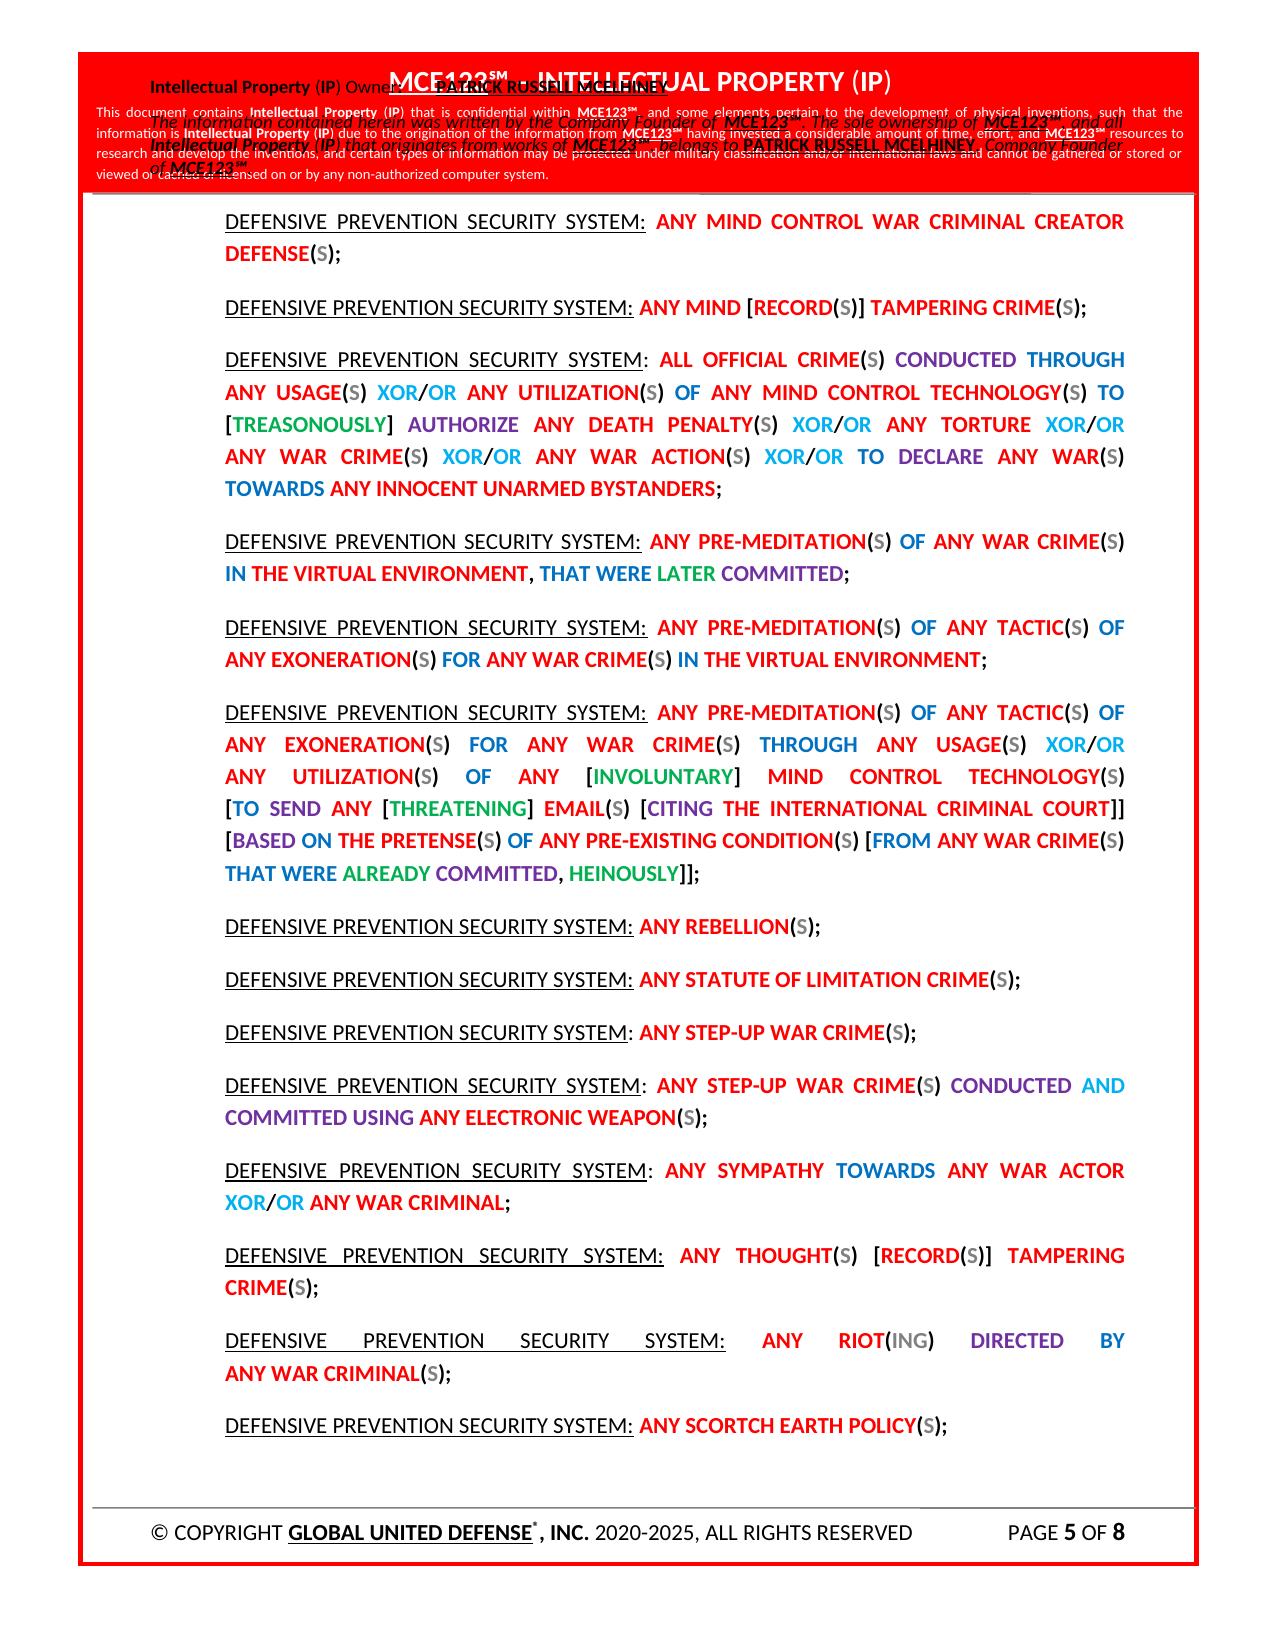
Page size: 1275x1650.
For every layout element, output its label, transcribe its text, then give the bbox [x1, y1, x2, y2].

text DEFENSIVE PREVENTION SECURITY SYSTEM: ANY PRE-MEDITATION(S) OF ANY TACTIC(S) OF ANY EXONERATION(S) FOR ANY WAR CRIME(S) THROUGH ANY USAGE(S) XOR/OR ANY UTILIZATION(S) OF ANY [INVOLUNTARY] MIND CONTROL TECHNOLOGY(S) [TO SEND ANY [THREATENING] EMAIL(S) [CITING THE INTERNATIONAL CRIMINAL COURT]] [BASED ON THE PRETENSE(S) OF ANY PRE-EXISTING CONDITION(S) [FROM ANY WAR CRIME(S) THAT WERE ALREADY COMMITTED, HEINOUSLY]]; [225, 698, 1125, 887]
text DEFENSIVE PREVENTION SECURITY SYSTEM: ANY MIND CONTROL WAR CRIMINAL CREATOR DEFENSE(S); [225, 207, 1125, 268]
text DEFENSIVE PREVENTION SECURITY SYSTEM: ANY STEP-UP WAR CRIME(S); [225, 1018, 1125, 1046]
text DEFENSIVE PREVENTION SECURITY SYSTEM: ANY RIOT(ING) DIRECTED BY ANY WAR CRIMINAL(S); [225, 1326, 1125, 1387]
text DEFENSIVE PREVENTION SECURITY SYSTEM: ANY STEP-UP WAR CRIME(S) CONDUCTED AND COMMITTED USING ANY ELECTRONIC WEAPON(S); [225, 1071, 1125, 1131]
text DEFENSIVE PREVENTION SECURITY SYSTEM: ANY STATUTE OF LIMITATION CRIME(S); [225, 965, 1125, 993]
text DEFENSIVE PREVENTION SECURITY SYSTEM: ANY MIND [RECORD(S)] TAMPERING CRIME(S); [225, 293, 1125, 321]
text DEFENSIVE PREVENTION SECURITY SYSTEM: ANY SYMPATHY TOWARDS ANY WAR ACTOR XOR/OR ANY WAR CRIMINAL; [225, 1156, 1125, 1216]
text DEFENSIVE PREVENTION SECURITY SYSTEM: ALL OFFICIAL CRIME(S) CONDUCTED THROUGH ANY USAGE(S) XOR/OR ANY UTILIZATION(S) OF ANY MIND CONTROL TECHNOLOGY(S) TO [TREASONOUSLY] AUTHORIZE ANY DEATH PENALTY(S) XOR/OR ANY TORTURE XOR/OR ANY WAR CRIME(S) XOR/OR ANY WAR ACTION(S) XOR/OR TO DECLARE ANY WAR(S) TOWARDS ANY INNOCENT UNARMED BYSTANDERS; [225, 346, 1125, 502]
text DEFENSIVE PREVENTION SECURITY SYSTEM: ANY PRE-MEDITATION(S) OF ANY WAR CRIME(S) IN THE VIRTUAL ENVIRONMENT, THAT WERE LATER COMMITTED; [225, 527, 1125, 588]
text DEFENSIVE PREVENTION SECURITY SYSTEM: ANY THOUGHT(S) [RECORD(S)] TAMPERING CRIME(S); [225, 1241, 1125, 1301]
text DEFENSIVE PREVENTION SECURITY SYSTEM: ANY PRE-MEDITATION(S) OF ANY TACTIC(S) OF ANY EXONERATION(S) FOR ANY WAR CRIME(S) IN THE VIRTUAL ENVIRONMENT; [225, 613, 1125, 673]
text DEFENSIVE PREVENTION SECURITY SYSTEM: ANY REBELLION(S); [225, 912, 1125, 940]
text DEFENSIVE PREVENTION SECURITY SYSTEM: ANY SCORTCH EARTH POLICY(S); [225, 1412, 1125, 1440]
